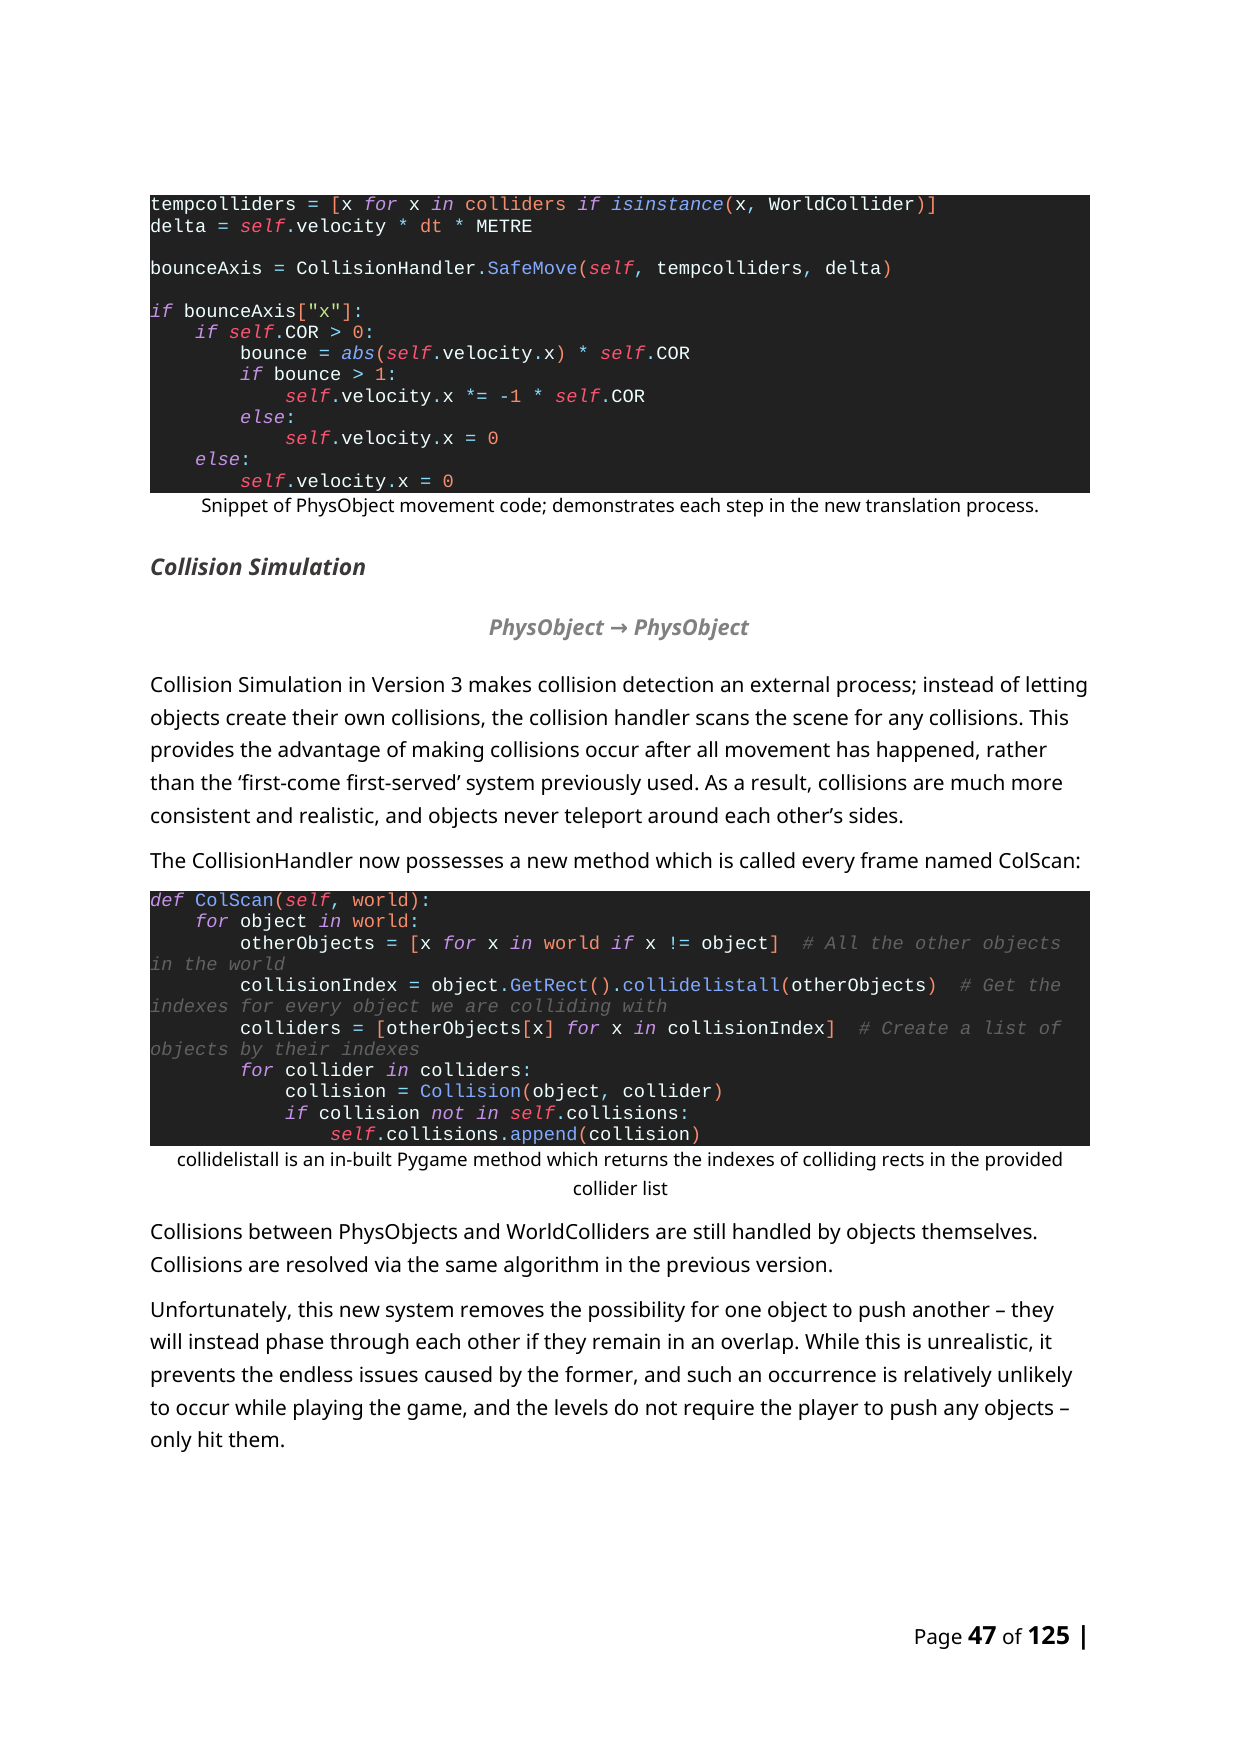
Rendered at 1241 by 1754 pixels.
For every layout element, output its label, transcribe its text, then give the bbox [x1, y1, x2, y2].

text Snippet of PhysObject movement code; demonstrates each step in the new translation process. [150, 493, 1090, 518]
subtitle PhysObject → PhysObject [150, 611, 1090, 641]
text collidelistall is an in-built Pygame method which returns the indexes of colliding rects in the provided collider list [150, 1146, 1090, 1201]
text Unfortunately, this new system removes the possibility for one object to push another – they will instead phase through each other if they remain in an overlap. While this is unrealistic, it prevents the endless issues caused by the former, and such an occurrence is relatively unlikely to occur while playing the game, and the levels do not require the player to push any objects – only hit them. [150, 1295, 1090, 1454]
text The CollisionHandler now possesses a new method which is called every frame named ColScan: [150, 846, 1090, 874]
text Collision Simulation in Version 3 makes collision detection an external process; instead of letting objects create their own collisions, the collision handler scans the scene for any collisions. This provides the advantage of making collisions occur after all movement has happened, rather than the ‘first-come first-served’ system previously used. As a result, collisions are much more consistent and realistic, and objects never teleport around each other’s sides. [150, 670, 1090, 829]
subtitle Collision Simulation [150, 551, 1090, 582]
text tempcolliders = [x for x in colliders if isinstance(x, WorldCollider)] delta = self.velocity * dt * METRE bounceAxis = CollisionHandler.SafeMove(self, tempcolliders, delta) if bounceAxis["x"]: if self.COR > 0: bounce = abs(self.velocity.x) * self.COR if bounce > 1: self.velocity.x *= -1 * self.COR else: self.velocity.x = 0 else: self.velocity.x = 0 [150, 195, 1090, 493]
text Collisions between PhysObjects and WorldColliders are still handled by objects themselves. Collisions are resolved via the same algorithm in the previous version. [150, 1217, 1090, 1278]
text def ColScan(self, world): for object in world: otherObjects = [x for x in world if x != object] # All the other objects in the world collisionIndex = object.GetRect().collidelistall(otherObjects) # Get the indexes for every object we are colliding with colliders = [otherObjects[x] for x in collisionIndex] # Create a list of objects by their indexes for collider in colliders: collision = Collision(object, collider) if collision not in self.collisions: self.collisions.append(collision) [150, 891, 1090, 1146]
